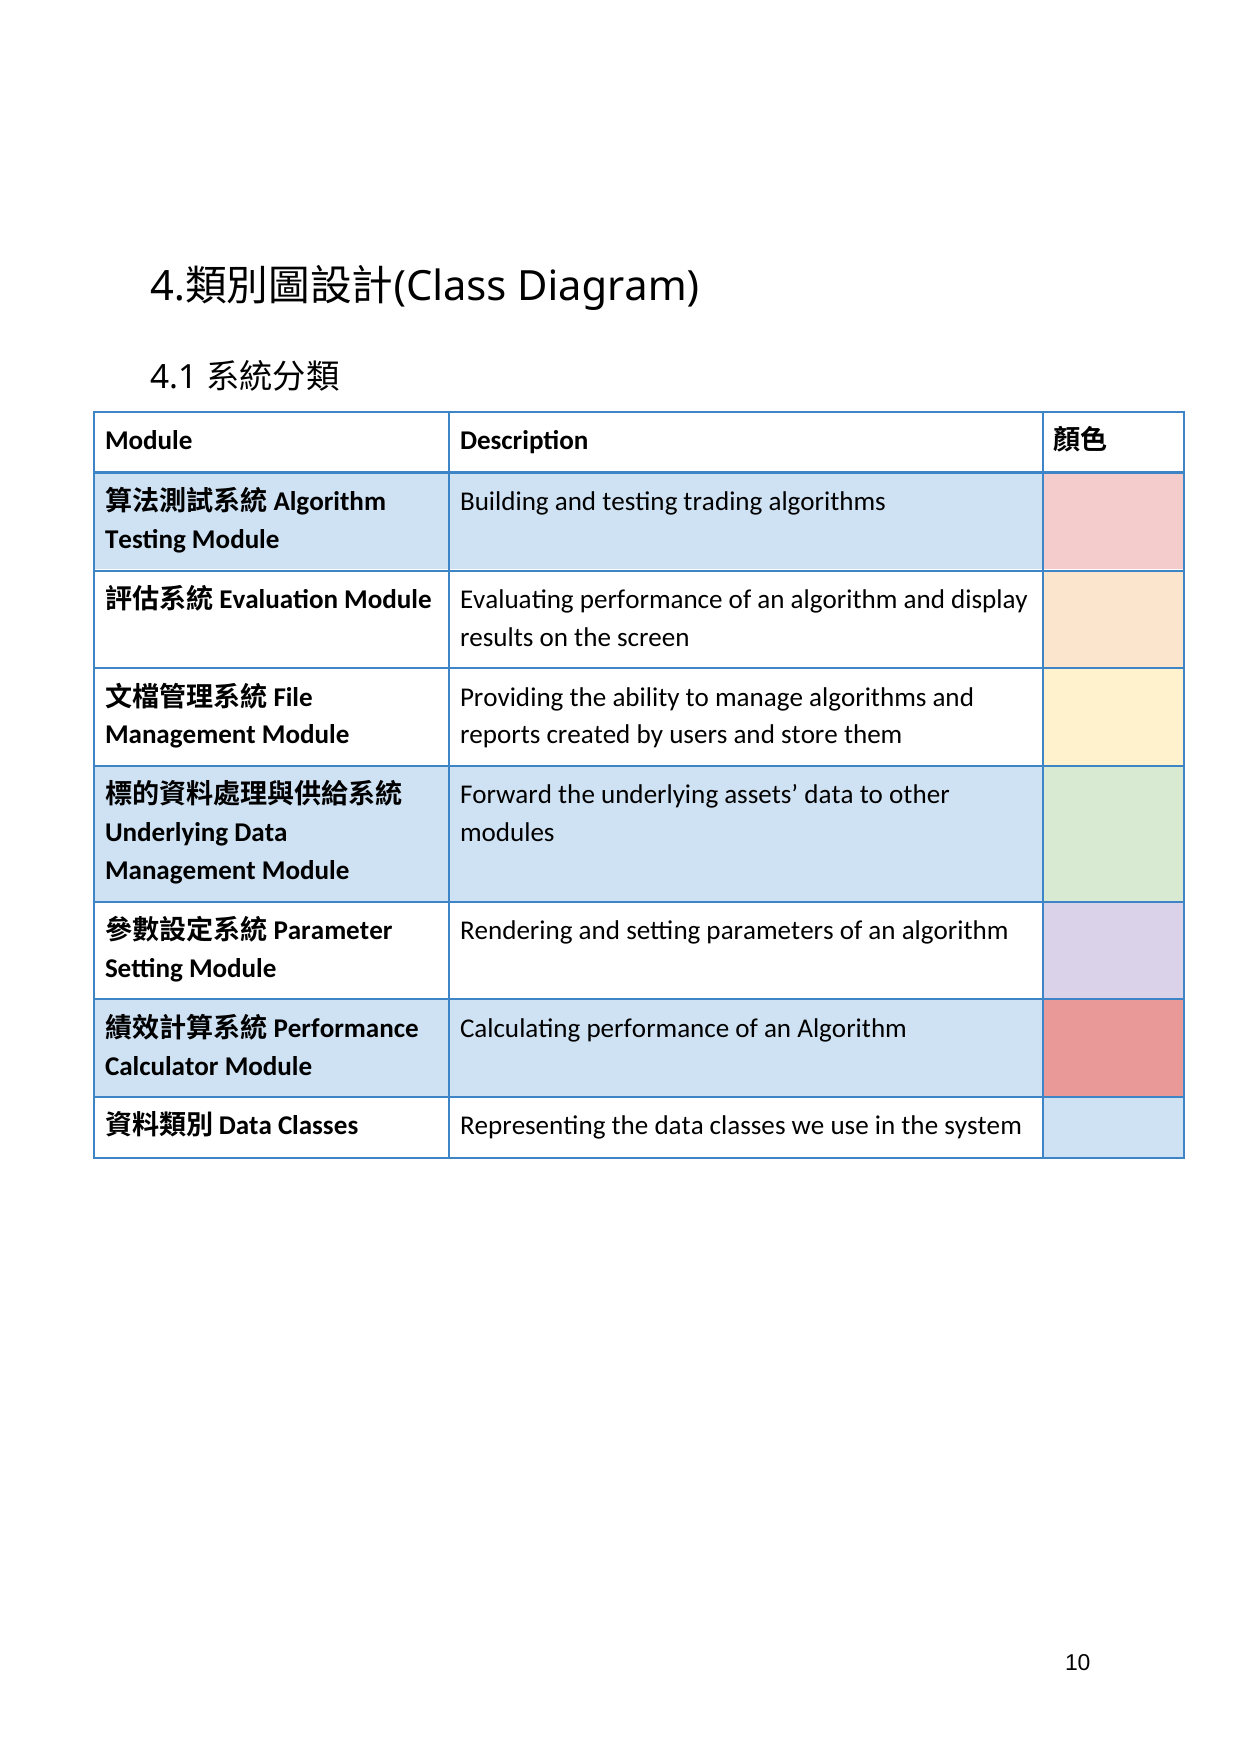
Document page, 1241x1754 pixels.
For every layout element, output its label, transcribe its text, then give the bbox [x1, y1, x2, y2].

table_cell [1044, 572, 1183, 667]
table_cell 績效計算系統 Performance Calculator Module [95, 1000, 448, 1096]
table_cell [1044, 474, 1183, 569]
table_cell [1044, 669, 1183, 765]
table_cell [1044, 1000, 1183, 1096]
subtitle 4.類別圖設計(Class Diagram) [150, 252, 1090, 313]
table_cell Forward the underlying assets’ data to other modules [450, 767, 1042, 901]
table_header 顏色 [1044, 413, 1183, 471]
table_cell Providing the ability to manage algorithms and reports created by users and store them [450, 669, 1042, 765]
table_cell 評估系統 Evaluation Module [95, 572, 448, 667]
table_cell 資料類別Data Classes [95, 1098, 448, 1157]
table_cell [1044, 767, 1183, 901]
table_cell Evaluating performance of an algorithm and display results on the screen [450, 572, 1042, 667]
table_cell 算法測試系統 Algorithm Testing Module [95, 474, 448, 569]
table_cell Building and testing trading algorithms [450, 474, 1042, 569]
subtitle 4.1 系統分類 [150, 350, 1090, 398]
table_header Module [95, 413, 448, 471]
table_cell [1044, 1098, 1183, 1157]
table_cell Representing the data classes we use in the system [450, 1098, 1042, 1157]
table_cell 標的資料處理與供給系統 Underlying Data Management Module [95, 767, 448, 901]
table_cell Rendering and setting parameters of an algorithm [450, 903, 1042, 998]
table_header Description [450, 413, 1042, 471]
table_cell 文檔管理系統 File Management Module [95, 669, 448, 765]
table_cell Calculating performance of an Algorithm [450, 1000, 1042, 1096]
table_cell 參數設定系統 Parameter Setting Module [95, 903, 448, 998]
table_cell [1044, 903, 1183, 998]
